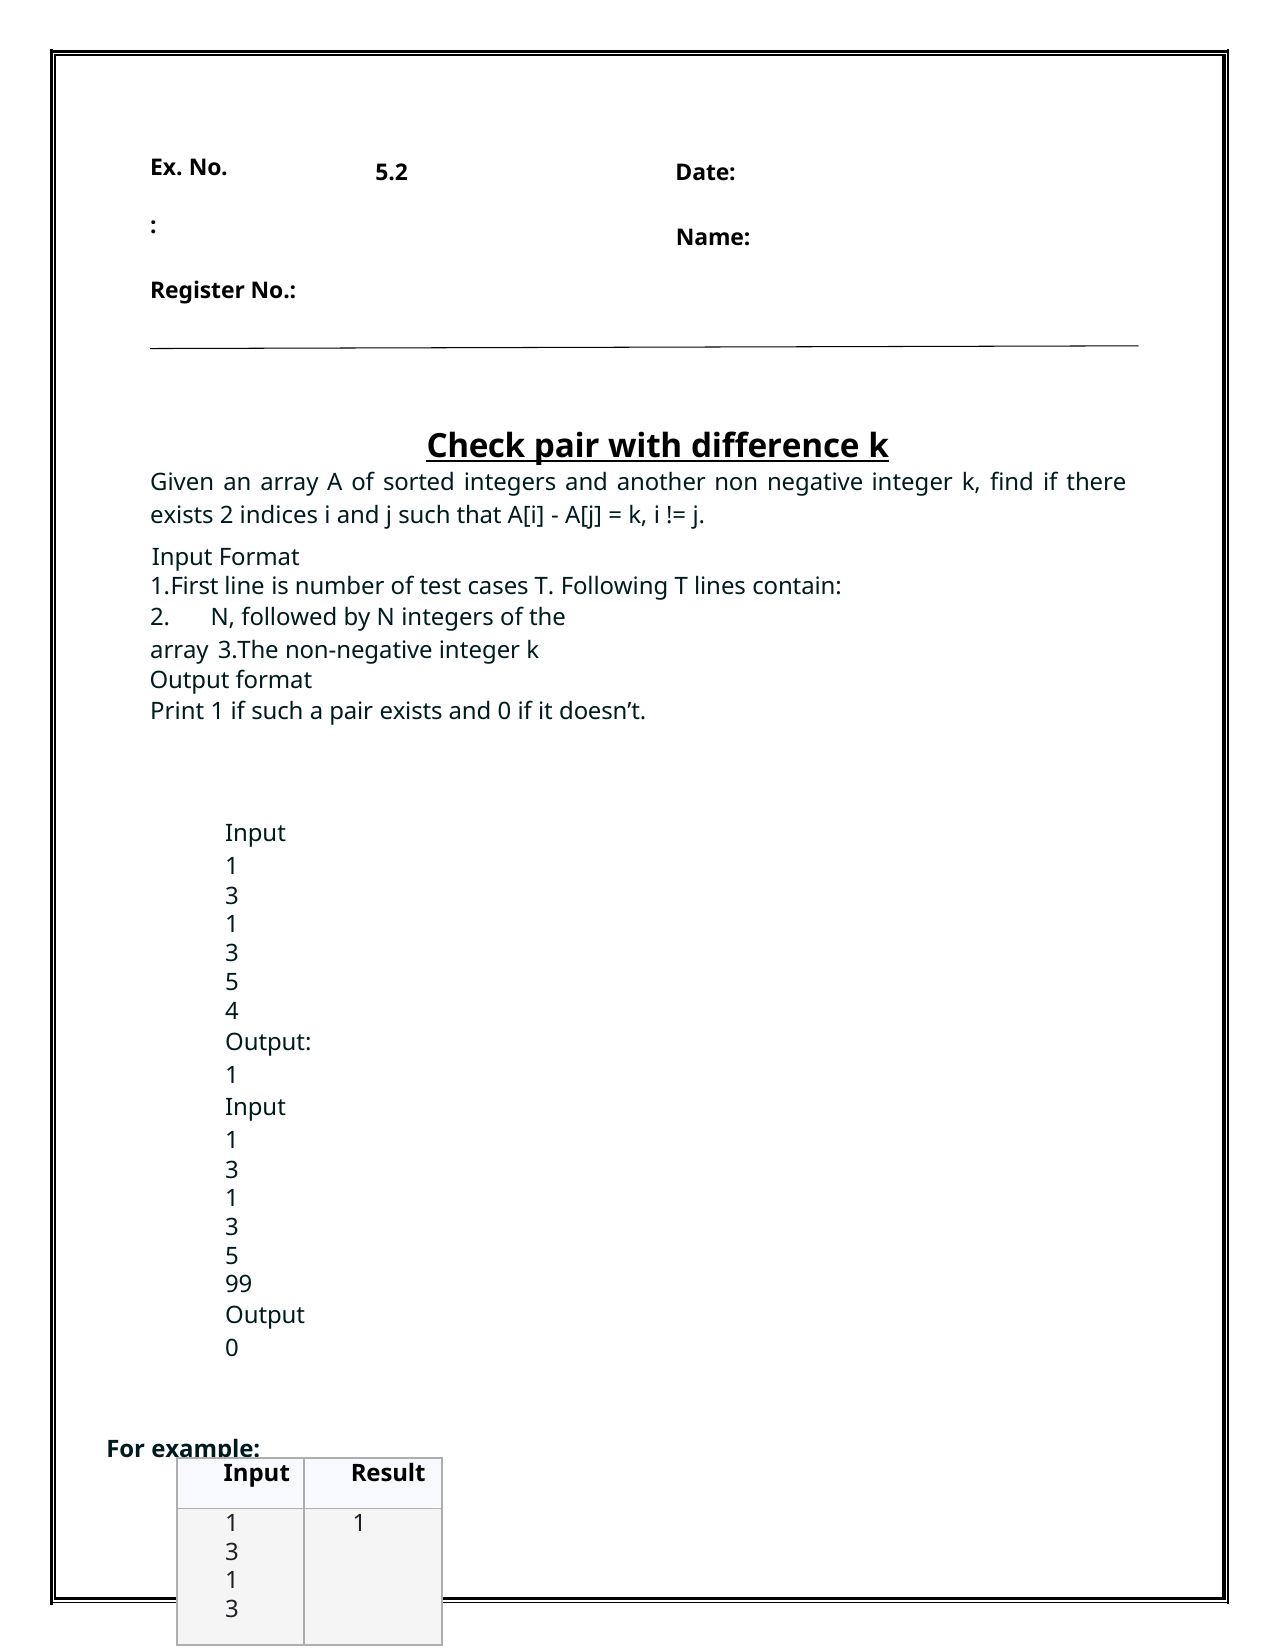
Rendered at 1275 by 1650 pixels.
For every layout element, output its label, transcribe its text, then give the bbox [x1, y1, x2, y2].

subtitle For example: [106, 1432, 1160, 1464]
text 99 [225, 1270, 1160, 1298]
subtitle Check pair with difference k [426, 425, 1160, 465]
text 3 [225, 939, 1160, 967]
text Name: [673, 221, 752, 252]
text Given an array A of sorted integers and another non negative integer k, find if there exists 2 indices i and j such that A[i] - A[j] = k, i != j. [150, 465, 1156, 530]
text Ex. No. : [150, 151, 306, 240]
text 5 [225, 967, 1160, 996]
list N, followed by N integers of the array 3.The non-negative integer k [150, 600, 626, 665]
text Input 1 [225, 1090, 298, 1155]
text Register No.: [150, 273, 306, 305]
text Output: 1 [225, 1025, 314, 1090]
text 4 [225, 996, 1160, 1025]
text 3 [225, 1155, 1160, 1184]
text 1 [225, 910, 1160, 939]
text Input Format [122, 543, 329, 571]
text Output 0 [225, 1298, 314, 1363]
list Date: [375, 156, 1160, 188]
text Output format [132, 665, 329, 694]
list First line is number of test cases T. Following T lines contain: [150, 571, 1160, 600]
text 3 [225, 881, 1160, 910]
text Print 1 if such a pair exists and 0 if it doesn’t. [150, 694, 1160, 727]
text 5 [225, 1241, 1160, 1270]
text Input 1 [225, 816, 298, 881]
text 1 [225, 1184, 1160, 1213]
text 3 [225, 1213, 1160, 1241]
